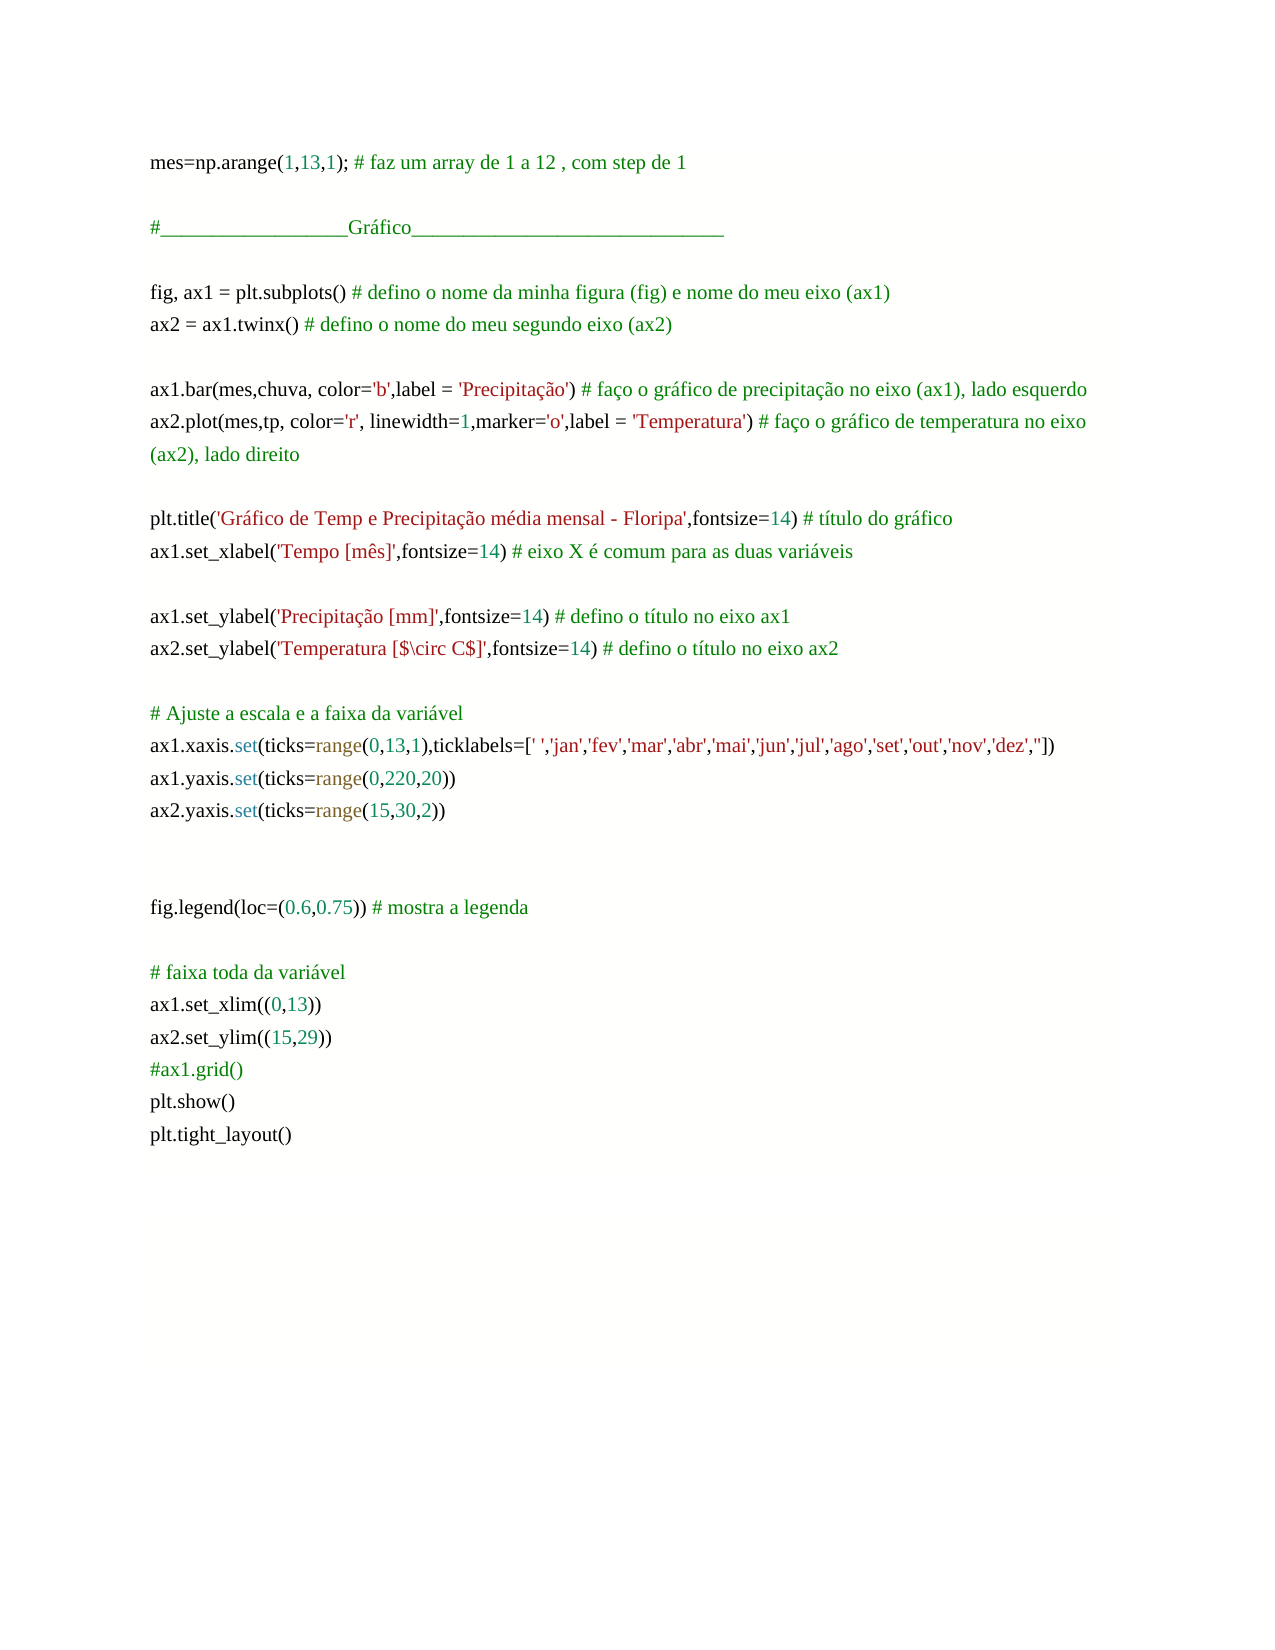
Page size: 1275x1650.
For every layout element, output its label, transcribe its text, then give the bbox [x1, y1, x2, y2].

text # Ajuste a escala e a faixa da variável [150, 701, 1125, 725]
text mes=np.arange(1,13,1); # faz um array de 1 a 12 , com step de 1 [150, 150, 1125, 174]
text fig.legend(loc=(0.6,0.75)) # mostra a legenda [150, 895, 1125, 919]
text ax2.yaxis.set(ticks=range(15,30,2)) [150, 798, 1125, 822]
text ax2.set_ylabel('Temperatura [$\circ C$]',fontsize=14) # defino o título no eixo ax2 [150, 636, 1125, 660]
text ax1.bar(mes,chuva, color='b',label = 'Precipitação') # faço o gráfico de precipitação no eixo (ax1), lado esquerdo [150, 377, 1125, 401]
text ax2 = ax1.twinx() # defino o nome do meu segundo eixo (ax2) [150, 312, 1125, 336]
text ax1.xaxis.set(ticks=range(0,13,1),ticklabels=[' ','jan','fev','mar','abr','mai','jun','jul','ago','set','out','nov','dez','']) [150, 733, 1125, 757]
text plt.tight_layout() [150, 1122, 1125, 1146]
text ax1.set_ylabel('Precipitação [mm]',fontsize=14) # defino o título no eixo ax1 [150, 603, 1125, 628]
text ax2.plot(mes,tp, color='r', linewidth=1,marker='o',label = 'Temperatura') # faço o gráfico de temperatura no eixo (ax2), lado direito [150, 409, 1125, 466]
text # faixa toda da variável [150, 960, 1125, 984]
text ax2.set_ylim((15,29)) [150, 1025, 1125, 1049]
text plt.show() [150, 1089, 1125, 1113]
text fig, ax1 = plt.subplots() # defino o nome da minha figura (fig) e nome do meu eixo (ax1) [150, 279, 1125, 304]
text ax1.yaxis.set(ticks=range(0,220,20)) [150, 766, 1125, 789]
text ax1.set_xlim((0,13)) [150, 992, 1125, 1016]
text plt.title('Gráfico de Temp e Precipitação média mensal - Floripa',fontsize=14) # título do gráfico [150, 506, 1125, 530]
text #__________________Gráfico______________________________ [150, 215, 1125, 239]
text #ax1.grid() [150, 1057, 1125, 1081]
text ax1.set_xlabel('Tempo [mês]',fontsize=14) # eixo X é comum para as duas variáveis [150, 539, 1125, 563]
